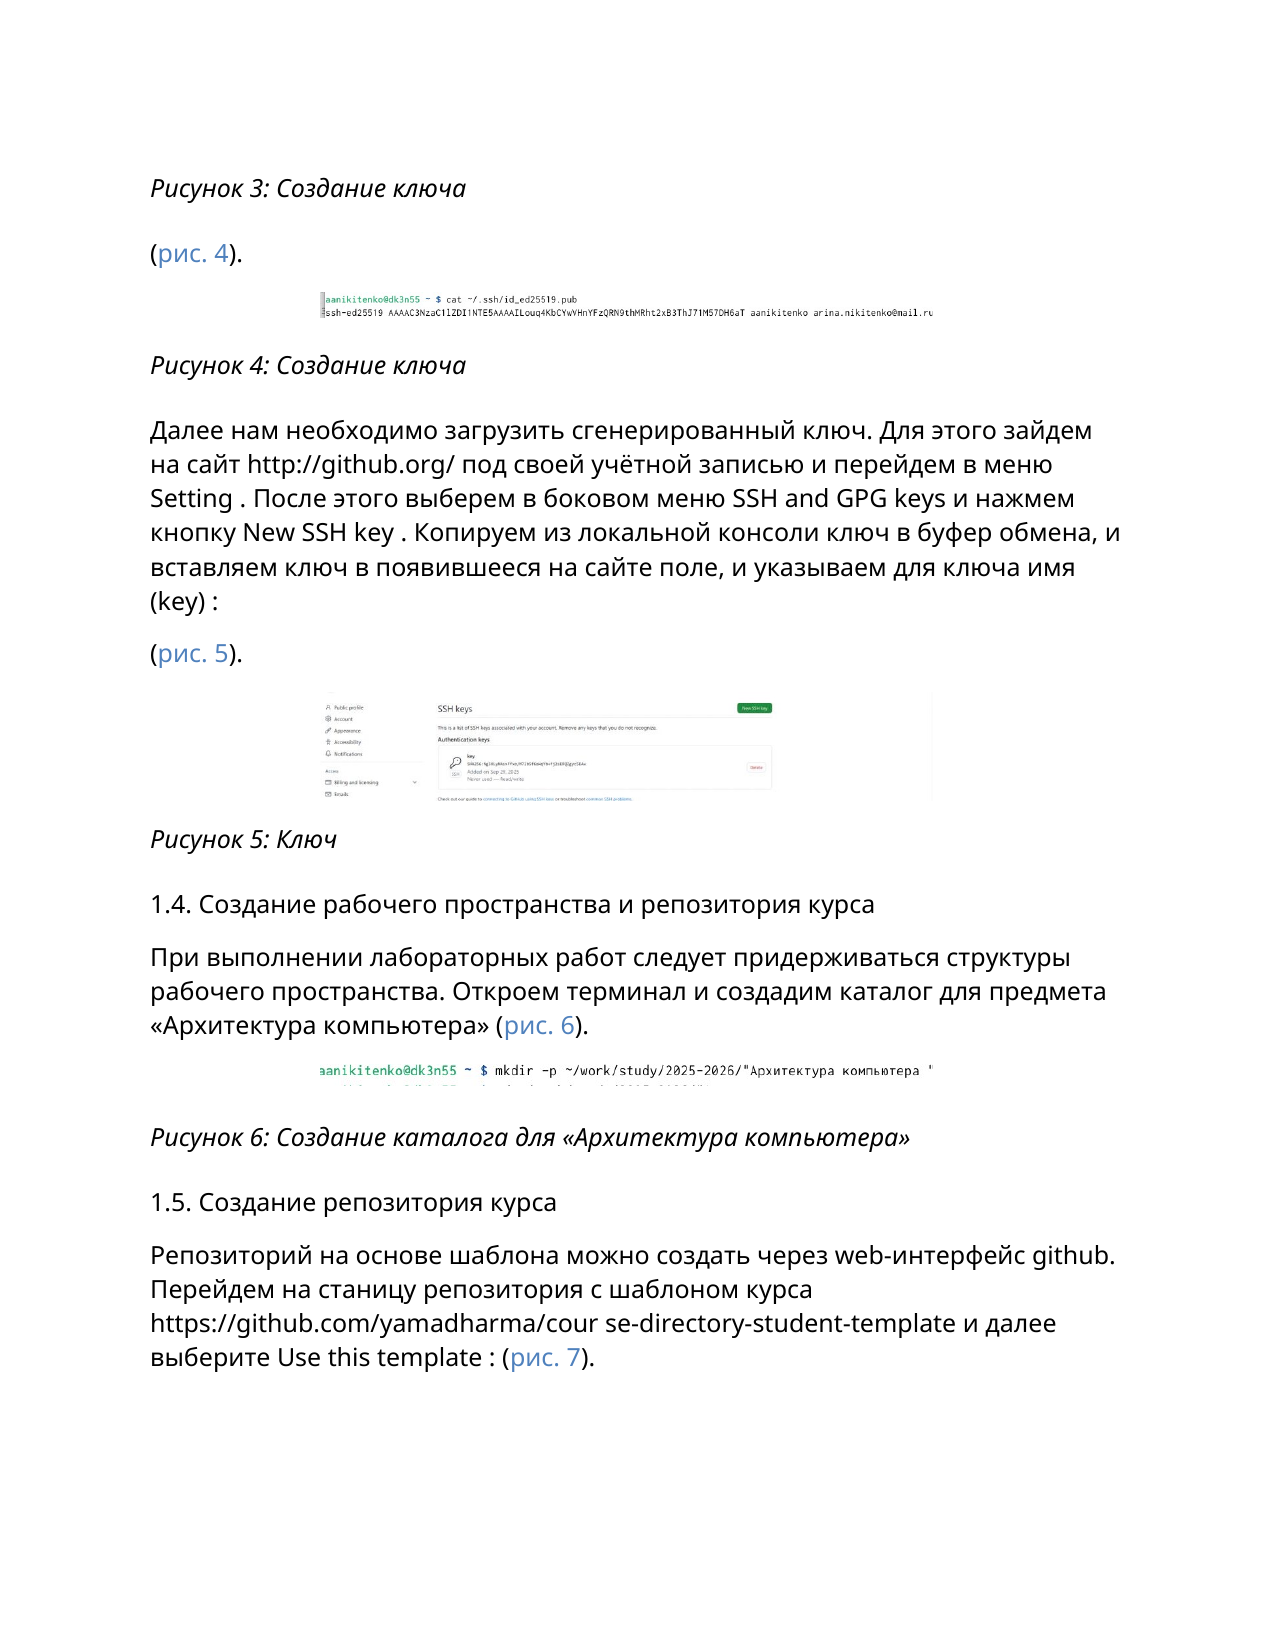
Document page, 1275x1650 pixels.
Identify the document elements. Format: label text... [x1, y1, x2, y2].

table_header Рисунок 4: Создание ключа [139, 289, 1114, 394]
text 1.4. Создание рабочего пространства и репозитория курса [150, 887, 1125, 921]
picture [320, 692, 933, 801]
text (рис. 5). [150, 636, 1125, 670]
picture [320, 1064, 933, 1086]
text При выполнении лабораторных работ следует придерживаться структуры рабочего пространства. Откроем терминал и создадим каталог для предмета «Архитектура компьютера» (рис. 6). [150, 940, 1125, 1042]
picture [320, 292, 933, 318]
table_header Рисунок 5: Ключ [139, 689, 1114, 868]
text 1.5. Создание репозитория курса [150, 1185, 1125, 1219]
text Репозиторий на основе шаблона можно создать через web-интерфейс github. Перейдем на станицу репозитория с шаблоном курса https://github.com/yamadharma/cour se-directory-student-template и далее выберите Use this template : (рис. 7). [150, 1238, 1125, 1374]
table_header Рисунок 6: Создание каталога для «Архитектура компьютера» [139, 1061, 1114, 1166]
text Далее нам необходимо загрузить сгенерированный ключ. Для этого зайдем на сайт http://github.org/ под своей учётной записью и перейдем в меню Setting . После этого выберем в боковом меню SSH and GPG keys и нажмем кнопку New SSH key . Копируем из локальной консоли ключ в буфер обмена, и вставляем ключ в появившееся на сайте поле, и указываем для ключа имя (key) : [150, 413, 1125, 617]
text (рис. 4). [150, 236, 1125, 270]
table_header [139, 150, 1114, 217]
